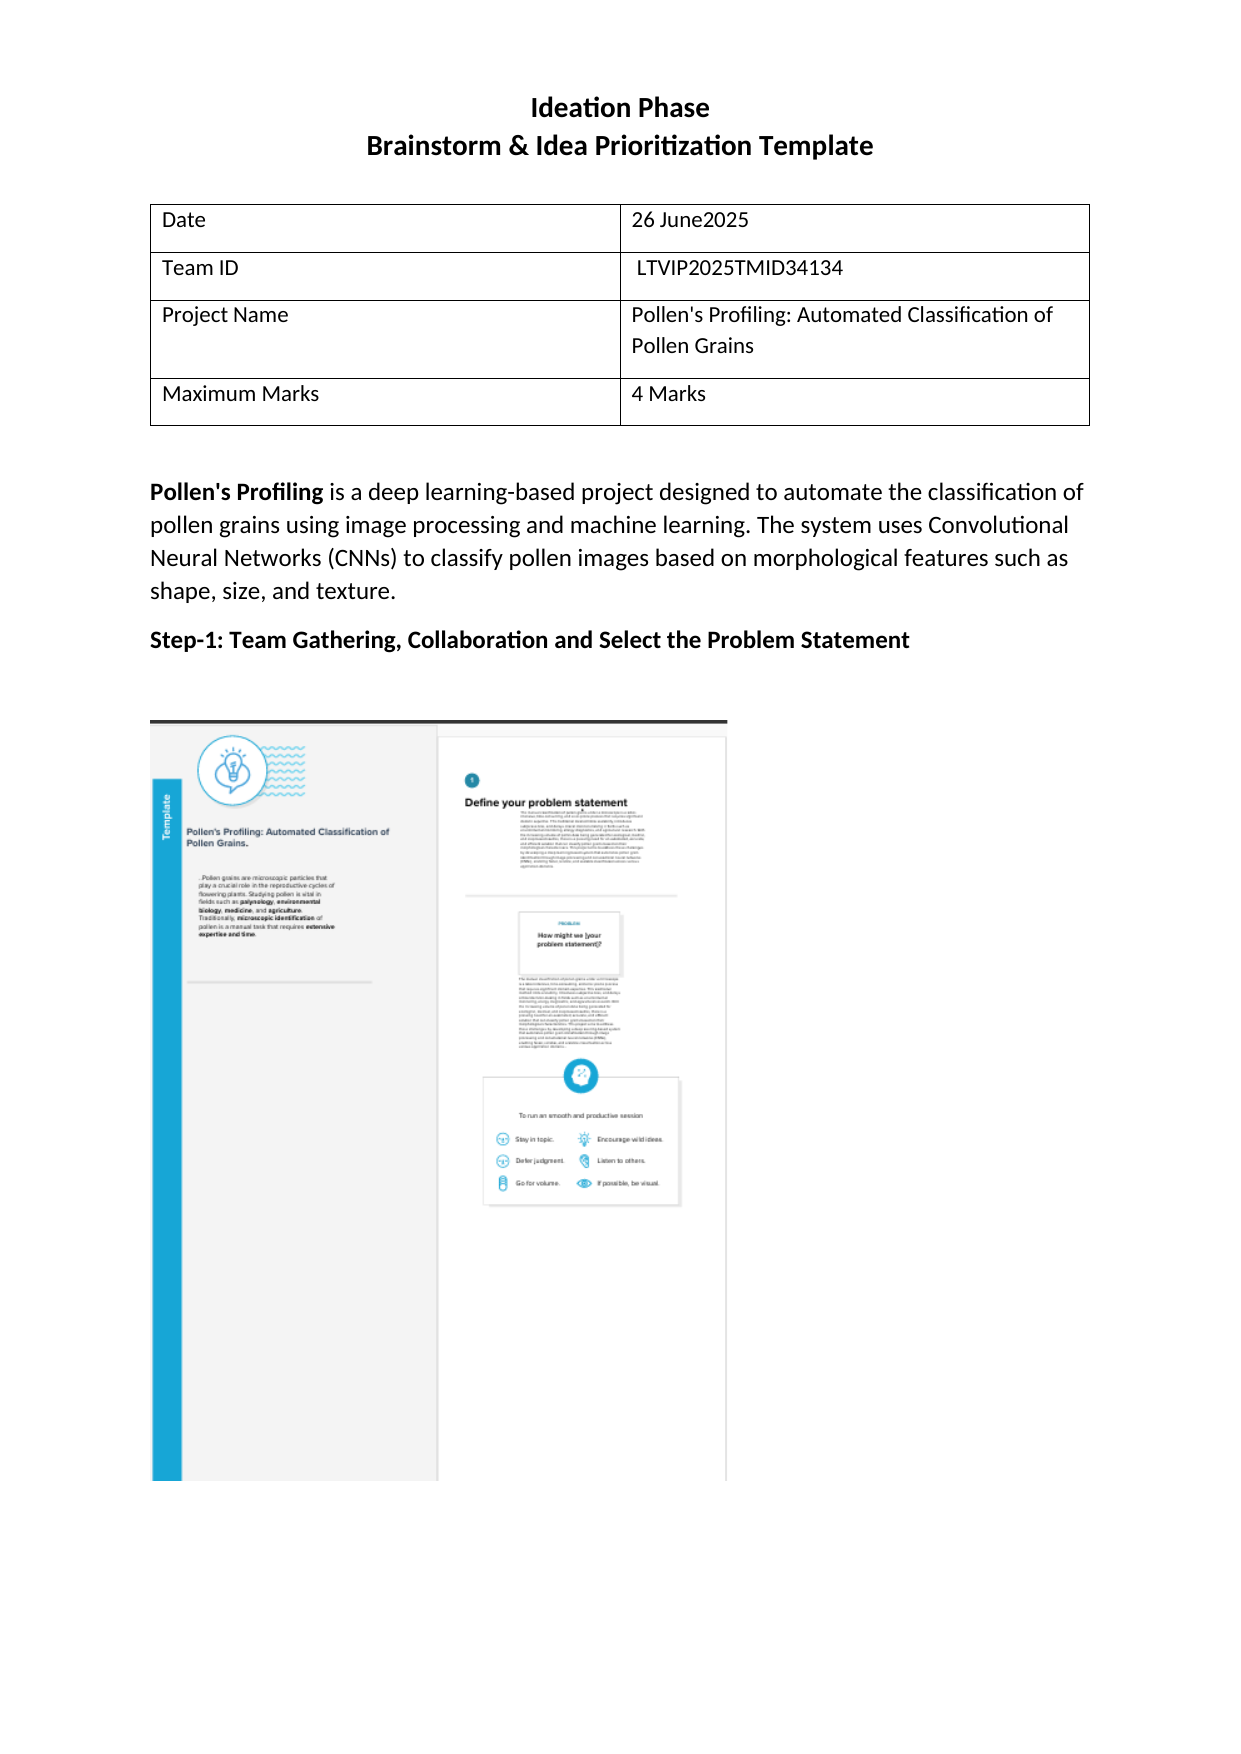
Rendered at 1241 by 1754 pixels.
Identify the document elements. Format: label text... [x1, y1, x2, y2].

table_cell LTVIP2025TMID34134 [621, 253, 1089, 299]
table_header 26 June2025 [621, 205, 1089, 252]
table_cell 4 Marks [621, 379, 1089, 425]
text Pollen's Profiling is a deep learning-based project designed to automate the classification of pollen grains using image processing and machine learning. The system uses Convolutional Neural Networks (CNNs) to classify pollen images based on morphological features such as shape, size, and texture. [150, 476, 1090, 605]
table_cell Team ID [151, 253, 620, 299]
text Brainstorm & Idea Prioritization Template [150, 127, 1090, 163]
table_header Date [151, 205, 620, 252]
table_cell Pollen's Profiling: Automated Classification of Pollen Grains [621, 301, 1089, 378]
table_cell Maximum Marks [151, 379, 620, 425]
text Step-1: Team Gathering, Collaboration and Select the Problem Statement [150, 624, 1090, 655]
table_cell Project Name [151, 301, 620, 378]
text Ideation Phase [150, 89, 1090, 124]
picture [150, 720, 728, 1481]
